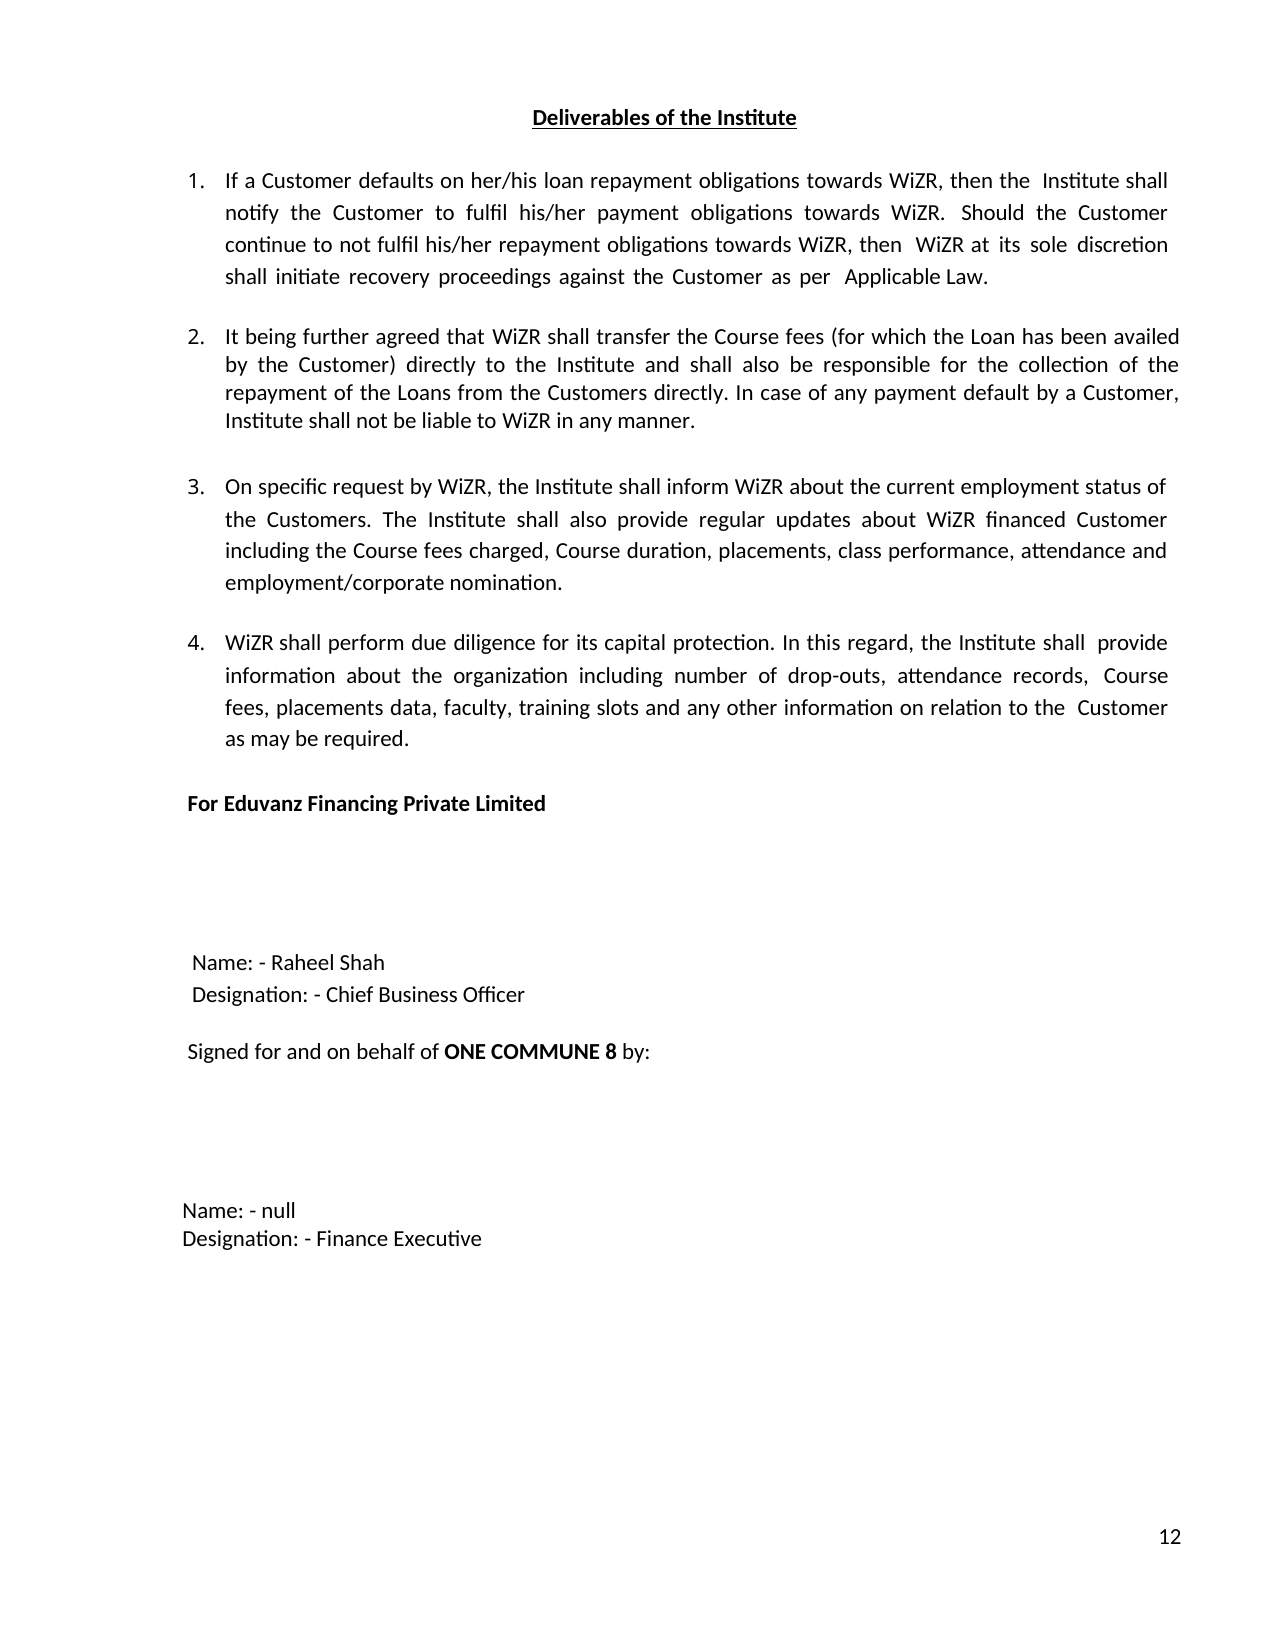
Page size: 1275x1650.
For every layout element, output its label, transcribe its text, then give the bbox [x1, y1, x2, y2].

text Deliverables of the Institute [177, 103, 1152, 131]
list On specific request by WiZR, the Institute shall inform WiZR about the current employment status of the Customers. The Institute shall also provide regular updates about WiZR financed Customer including the Course fees charged, Course duration, placements, class performance, attendance and employment/corporate nomination. [187, 472, 1169, 596]
text Signed for and on behalf of ONE COMMUNE 8 by: [187, 1037, 1008, 1065]
text Designation: - Finance Executive [177, 1224, 1181, 1253]
text Name: - null [177, 1197, 1181, 1224]
list It being further agreed that WiZR shall transfer the Course fees (for which the Loan has been availed by the Customer) directly to the Institute and shall also be responsible for the collection of the repayment of the Loans from the Customers directly. In case of any payment default by a Customer, Institute shall not be liable to WiZR in any manner. [187, 322, 1181, 434]
text Designation: - Chief Business Officer [192, 980, 1181, 1008]
text For Eduvanz Financing Private Limited [187, 789, 654, 817]
list If a Customer defaults on her/his loan repayment obligations towards WiZR, then the Institute shall notify the Customer to fulfil his/her payment obligations towards WiZR. Should the Customer continue to not fulfil his/her repayment obligations towards WiZR, then WiZR at its sole discretion shall initiate recovery proceedings against the Customer as per Applicable Law. [187, 166, 1169, 290]
text Name: - Raheel Shah [192, 948, 654, 976]
list WiZR shall perform due diligence for its capital protection. In this regard, the Institute shall provide information about the organization including number of drop-outs, attendance records, Course fees, placements data, faculty, training slots and any other information on relation to the Customer as may be required. [187, 628, 1169, 753]
